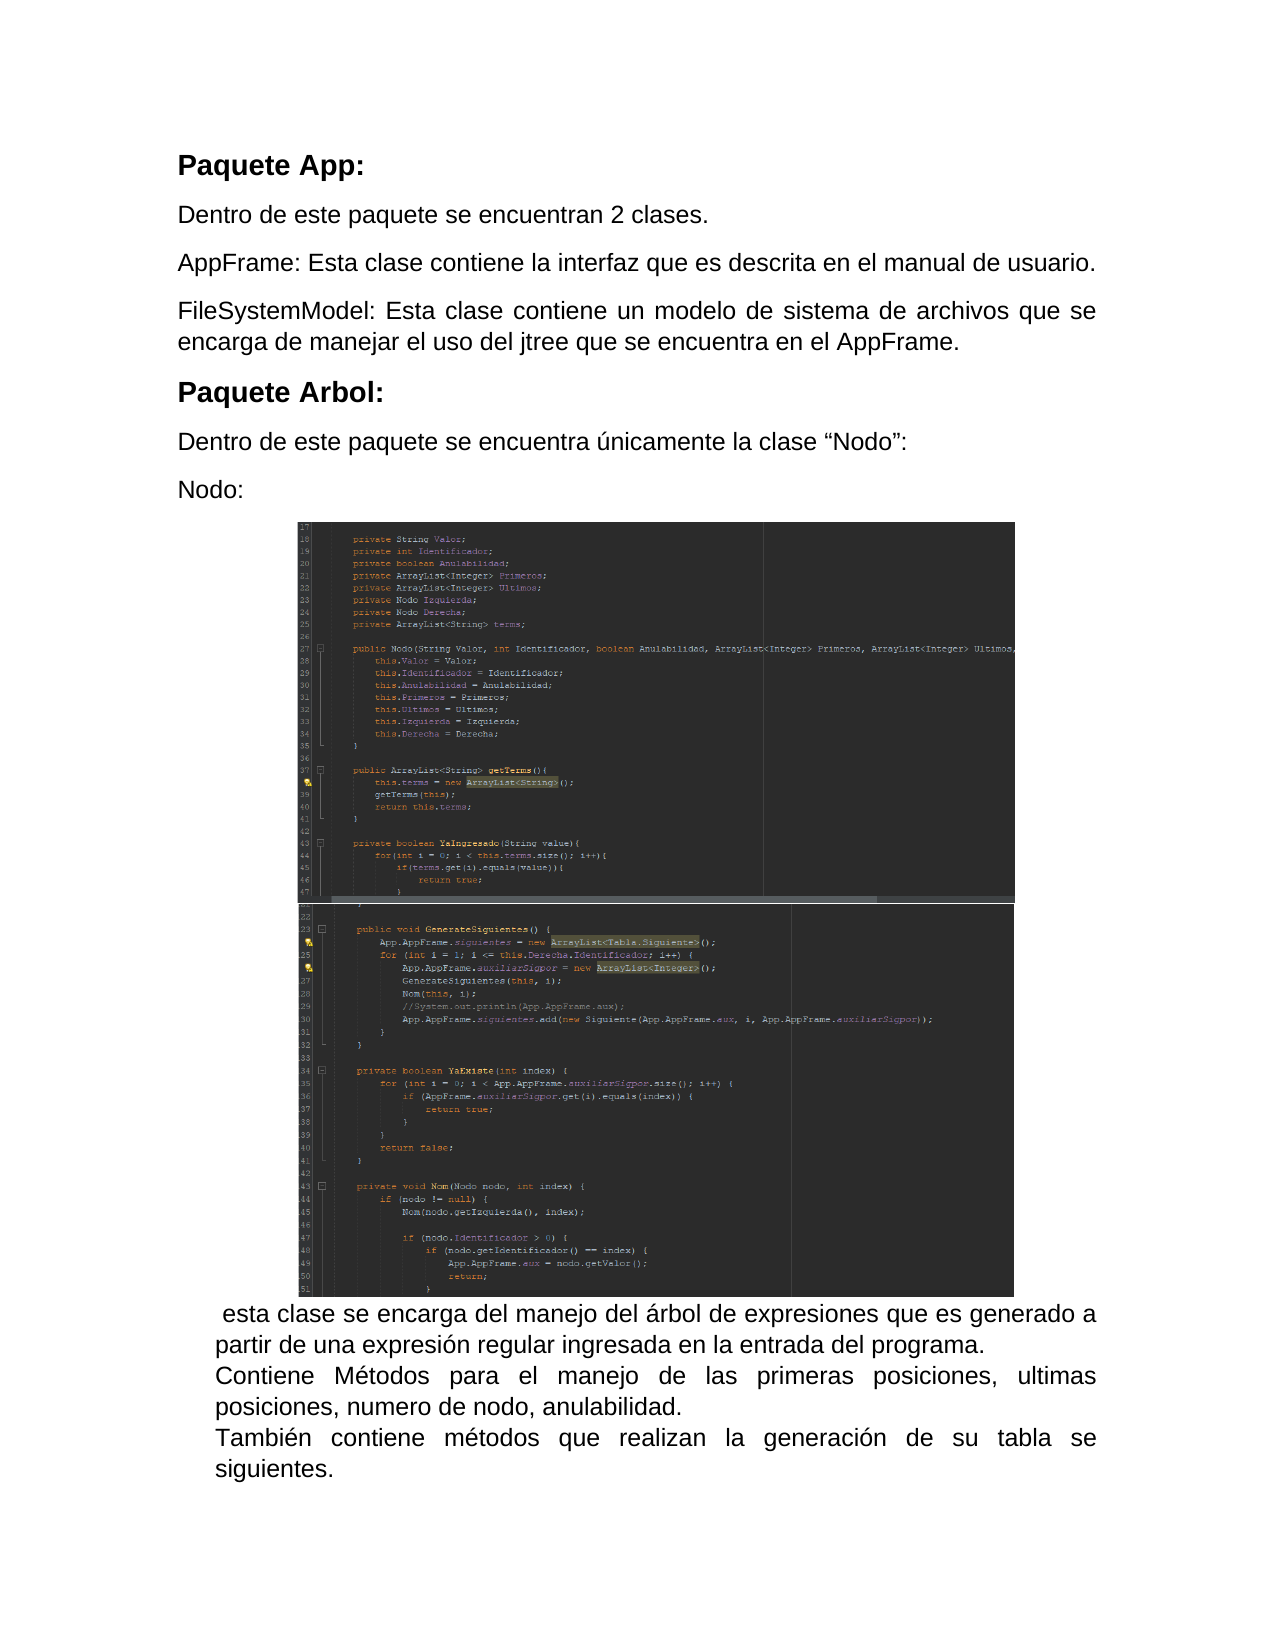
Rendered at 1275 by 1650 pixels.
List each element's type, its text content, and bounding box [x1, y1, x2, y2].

picture [298, 904, 1014, 1297]
text Paquete App: [177, 148, 1098, 181]
list esta clase se encarga del manejo del árbol de expresiones que es generado a partir de una expresión regular ingresada en la entrada del programa. [215, 1298, 1098, 1358]
text Paquete Arbol: [177, 374, 1098, 408]
text AppFrame: Esta clase contiene la interfaz que es descrita en el manual de usuario. [177, 248, 1098, 277]
text Dentro de este paquete se encuentran 2 clases. [177, 200, 1098, 229]
text Dentro de este paquete se encuentra únicamente la clase “Nodo”: [177, 427, 1098, 456]
list También contiene métodos que realizan la generación de su tabla se siguientes. [215, 1423, 1098, 1482]
text Nodo: [177, 475, 1098, 504]
text FileSystemModel: Esta clase contiene un modelo de sistema de archivos que se encarga de manejar el uso del jtree que se encuentra en el AppFrame. [177, 296, 1098, 356]
picture [297, 522, 1015, 903]
list Contiene Métodos para el manejo de las primeras posiciones, ultimas posiciones, numero de nodo, anulabilidad. [215, 1361, 1098, 1420]
